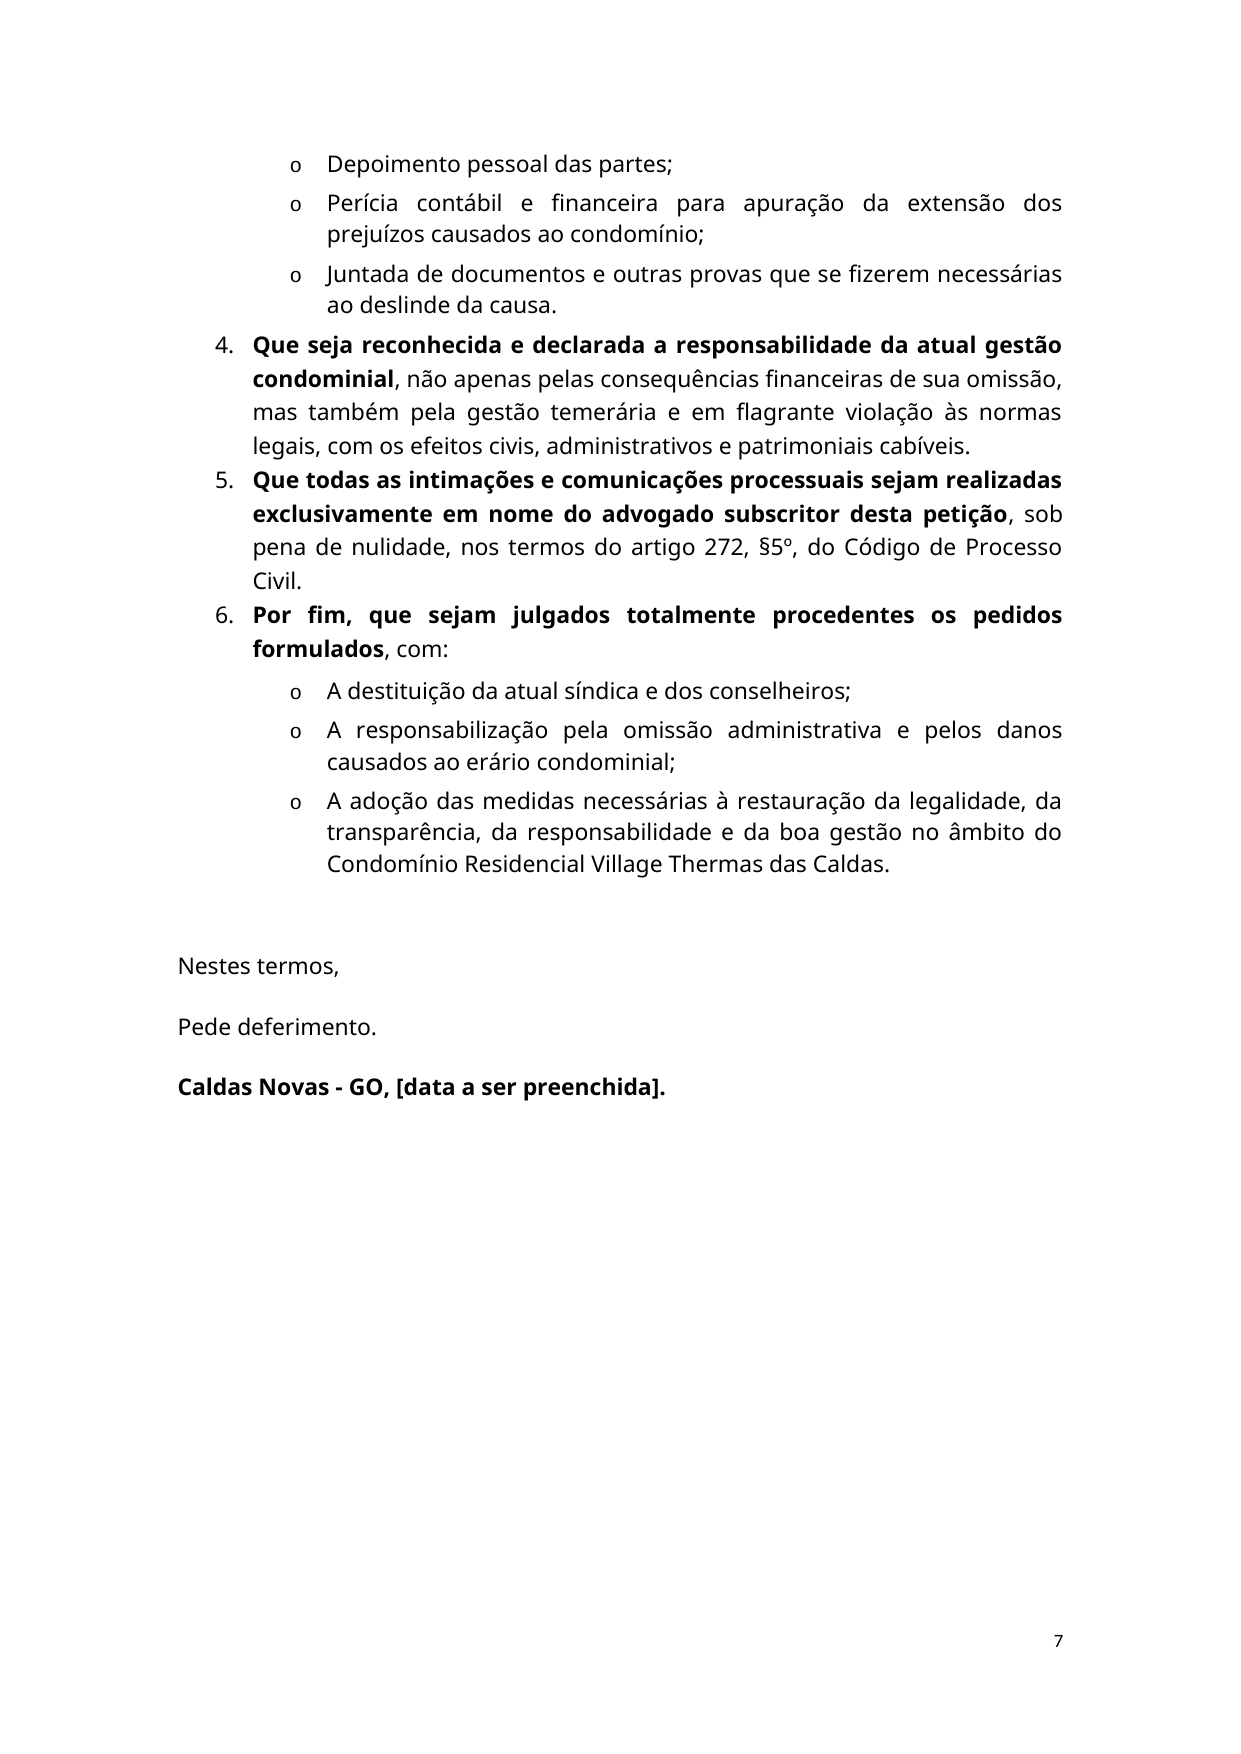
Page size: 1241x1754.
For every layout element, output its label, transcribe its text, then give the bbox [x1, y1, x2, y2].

list A responsabilização pela omissão administrativa e pelos danos causados ao erário condominial; [289, 714, 1063, 777]
text Pede deferimento. [177, 1011, 1063, 1042]
list Por fim, que sejam julgados totalmente procedentes os pedidos formulados, com: [215, 599, 1063, 664]
text Caldas Novas - GO, [data a ser preenchida]. [177, 1071, 1063, 1102]
list Que todas as intimações e comunicações processuais sejam realizadas exclusivamente em nome do advogado subscritor desta petição, sob pena de nulidade, nos termos do artigo 272, §5º, do Código de Processo Civil. [215, 464, 1063, 596]
list A adoção das medidas necessárias à restauração da legalidade, da transparência, da responsabilidade e da boa gestão no âmbito do Condomínio Residencial Village Thermas das Caldas. [289, 785, 1063, 879]
list Juntada de documentos e outras provas que se fizerem necessárias ao deslinde da causa. [289, 258, 1063, 321]
list Que seja reconhecida e declarada a responsabilidade da atual gestão condominial, não apenas pelas consequências financeiras de sua omissão, mas também pela gestão temerária e em flagrante violação às normas legais, com os efeitos civis, administrativos e patrimoniais cabíveis. [215, 329, 1063, 461]
list Perícia contábil e financeira para apuração da extensão dos prejuízos causados ao condomínio; [289, 187, 1063, 250]
list Depoimento pessoal das partes; [289, 148, 1063, 179]
list A destituição da atual síndica e dos conselheiros; [289, 675, 1063, 706]
text Nestes termos, [177, 950, 1063, 981]
